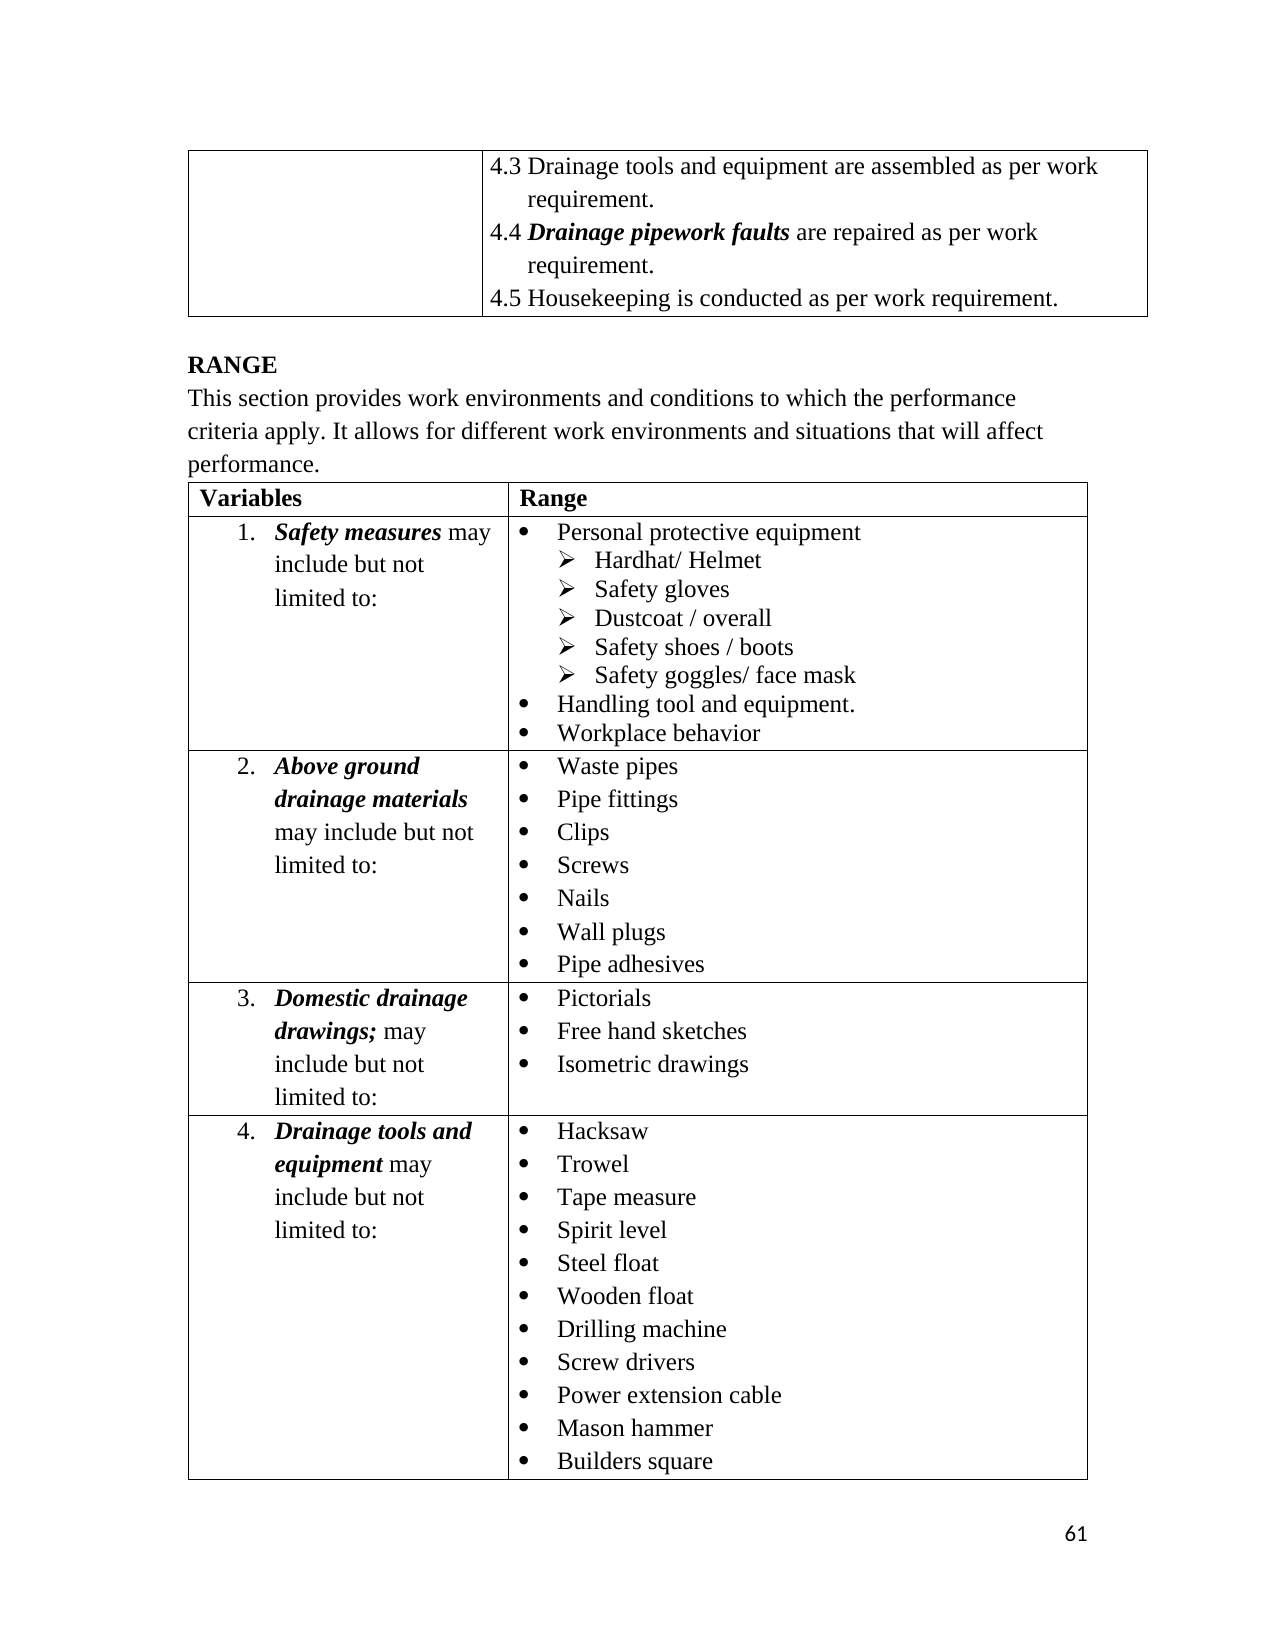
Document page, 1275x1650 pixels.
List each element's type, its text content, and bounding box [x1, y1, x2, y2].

table_cell Pictorials Free hand sketches Isometric drawings [509, 983, 1087, 1115]
table_cell Waste pipes Pipe fittings Clips Screws Nails Wall plugs Pipe adhesives [509, 751, 1087, 982]
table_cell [189, 151, 482, 316]
text RANGE [187, 350, 1087, 378]
table_cell Drainage tools and equipment may include but not limited to: [189, 1116, 508, 1479]
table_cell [483, 151, 1147, 316]
table_cell Above ground drainage materials may include but not limited to: [189, 751, 508, 982]
table_header Variables [189, 483, 508, 516]
table_cell Hacksaw Trowel Tape measure Spirit level Steel float Wooden float Drilling machine Screw drivers Power extension cable Mason hammer Builders square [509, 1116, 1087, 1479]
table_cell Safety measures may include but not limited to: [189, 517, 508, 750]
table_cell Personal protective equipment Hardhat/ Helmet Safety gloves Dustcoat / overall Safety shoes / boots Safety goggles/ face mask Handling tool and equipment. Workplace behavior [509, 517, 1087, 750]
text This section provides work environments and conditions to which the performance criteria apply. It allows for different work environments and situations that will affect performance. [187, 383, 1087, 478]
table_header Range [509, 483, 1087, 516]
table_cell Domestic drainage drawings; may include but not limited to: [189, 983, 508, 1115]
